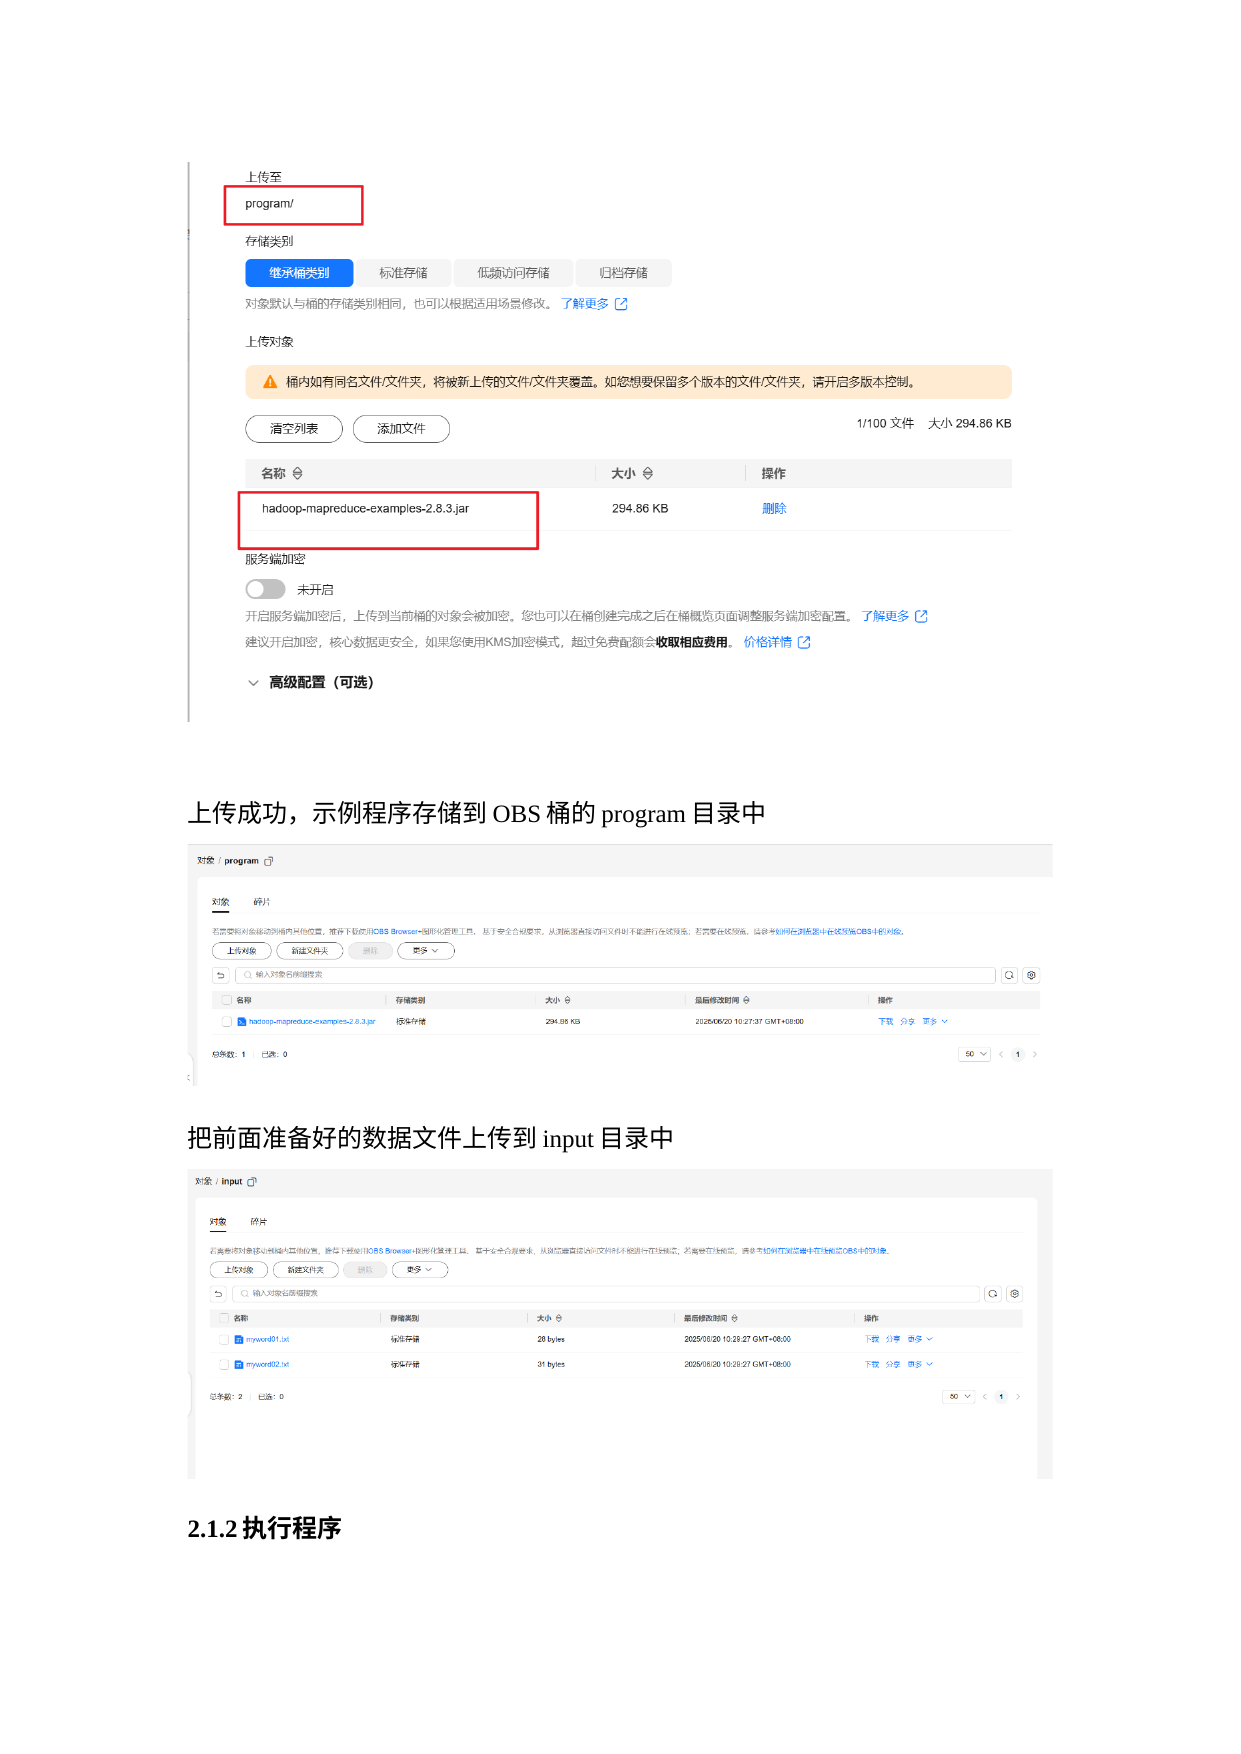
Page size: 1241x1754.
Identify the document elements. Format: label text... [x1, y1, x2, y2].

text 2.1.2执行程序 [187, 1494, 1053, 1559]
text 上传成功，示例程序存储到OBS桶的program目录中 [187, 779, 1053, 844]
picture [187, 162, 1053, 722]
picture [187, 1169, 1053, 1479]
picture [187, 844, 1053, 1086]
text 把前面准备好的数据文件上传到input目录中 [187, 1104, 1053, 1169]
